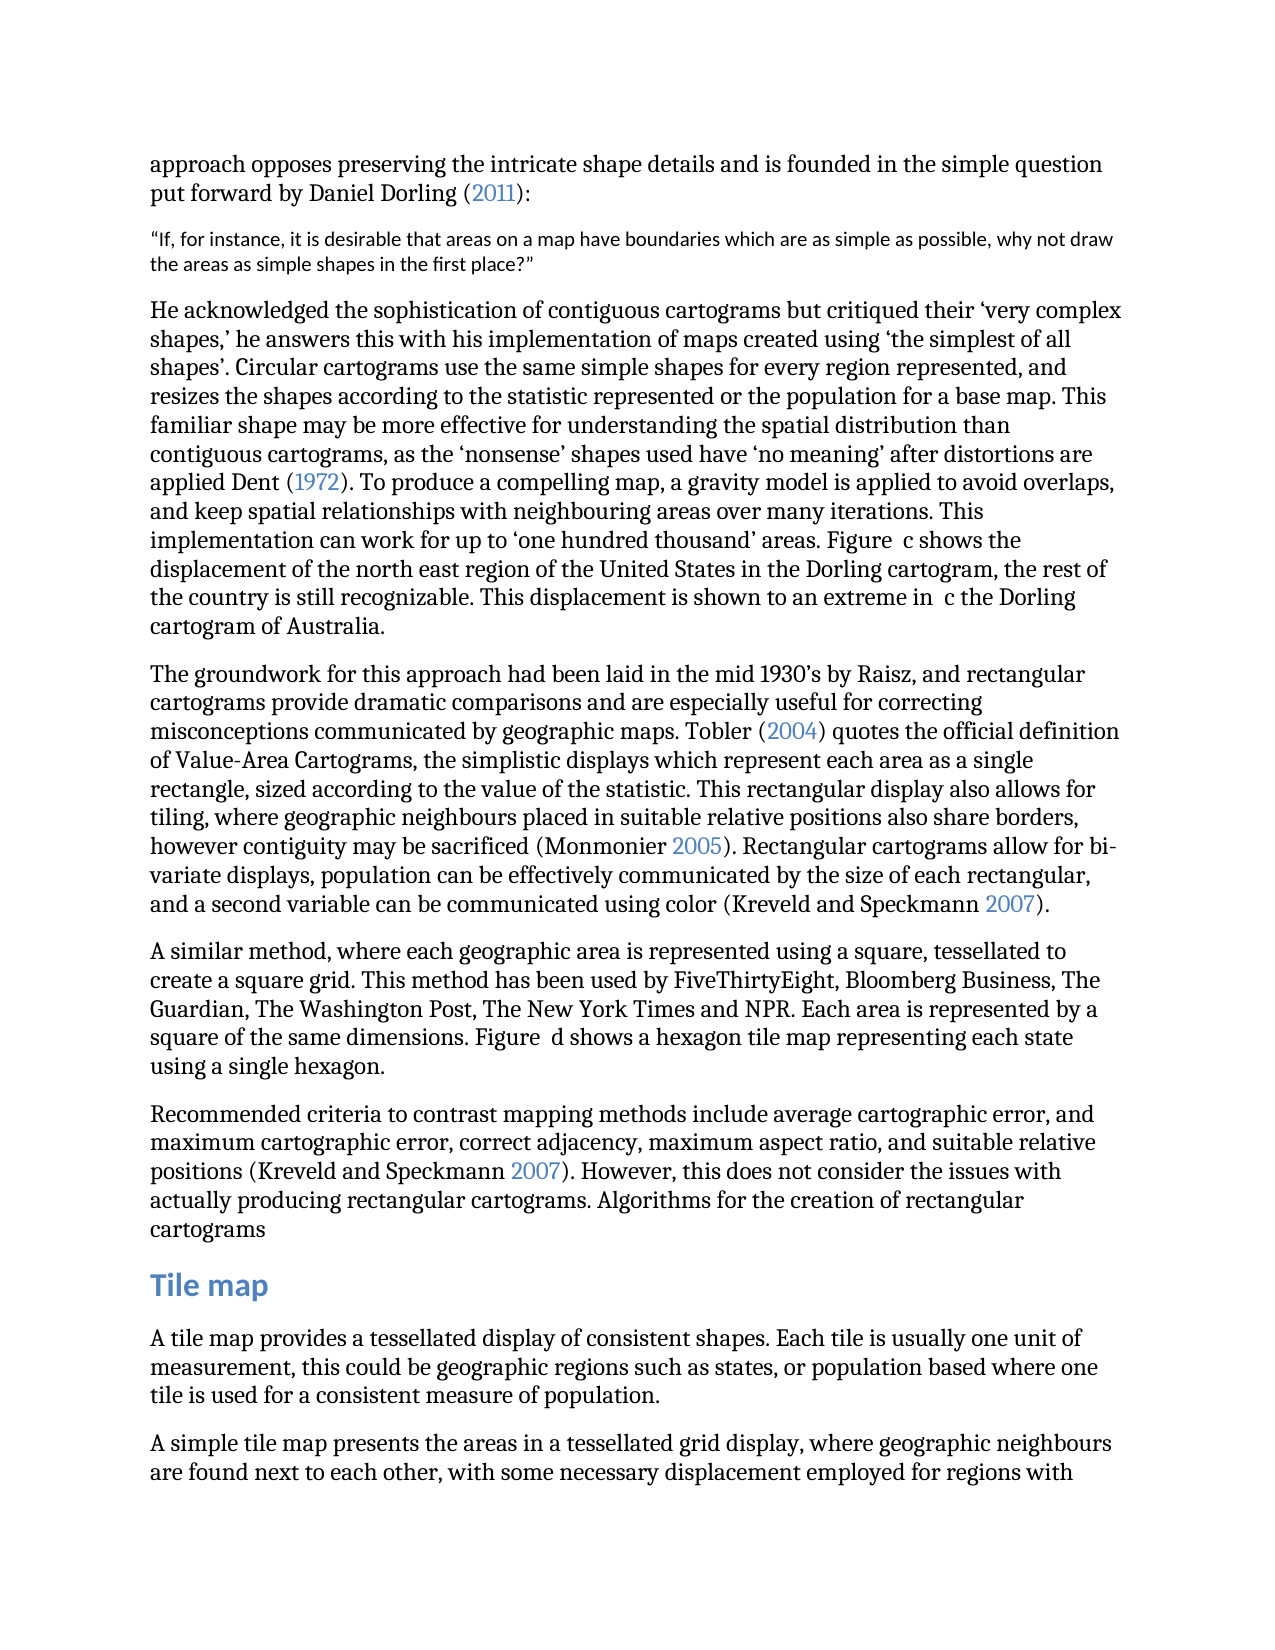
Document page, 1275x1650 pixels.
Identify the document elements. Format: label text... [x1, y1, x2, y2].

text A tile map provides a tessellated display of consistent shapes. Each tile is usually one unit of measurement, this could be geographic regions such as states, or population based where one tile is used for a consistent measure of population. [150, 1324, 1125, 1410]
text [150, 1429, 1125, 1486]
text A similar method, where each geographic area is represented using a square, tessellated to create a square grid. This method has been used by FiveThirtyEight, Bloomberg Business, The Guardian, The Washington Post, The New York Times and NPR. Each area is represented by a square of the same dimensions. Figure d shows a hexagon tile map representing each state using a single hexagon. [150, 937, 1125, 1081]
subtitle Tile map [150, 1264, 1125, 1305]
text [150, 150, 1125, 207]
text Recommended criteria to contrast mapping methods include average cartographic error, and maximum cartographic error, correct adjacency, maximum aspect ratio, and suitable relative positions (Kreveld and Speckmann 2007). However, this does not consider the issues with actually producing rectangular cartograms. Algorithms for the creation of rectangular cartograms [150, 1099, 1125, 1243]
text He acknowledged the sophistication of contiguous cartograms but critiqued their ‘very complex shapes,’ he answers this with his implementation of maps created using ‘the simplest of all shapes’. Circular cartograms use the same simple shapes for every region represented, and resizes the shapes according to the statistic represented or the population for a base map. This familiar shape may be more effective for understanding the spatial distribution than contiguous cartograms, as the ‘nonsense’ shapes used have ‘no meaning’ after distortions are applied Dent (1972). To produce a compelling map, a gravity model is applied to avoid overlaps, and keep spatial relationships with neighbouring areas over many iterations. This implementation can work for up to ‘one hundred thousand’ areas. Figure c shows the displacement of the north east region of the United States in the Dorling cartogram, the rest of the country is still recognizable. This displacement is shown to an extreme in c the Dorling cartogram of Australia. [150, 296, 1125, 641]
text “If, for instance, it is desirable that areas on a map have boundaries which are as simple as possible, why not draw the areas as simple shapes in the first place?” [150, 226, 1125, 277]
text The groundwork for this approach had been laid in the mid 1930’s by Raisz, and rectangular cartograms provide dramatic comparisons and are especially useful for correcting misconceptions communicated by geographic maps. Tobler (2004) quotes the official definition of Value-Area Cartograms, the simplistic displays which represent each area as a single rectangle, sized according to the value of the statistic. This rectangular display also allows for tiling, where geographic neighbours placed in suitable relative positions also share borders, however contiguity may be sacrificed (Monmonier 2005). Rectangular cartograms allow for bi-variate displays, population can be effectively communicated by the size of each rectangular, and a second variable can be communicated using color (Kreveld and Speckmann 2007). [150, 659, 1125, 918]
